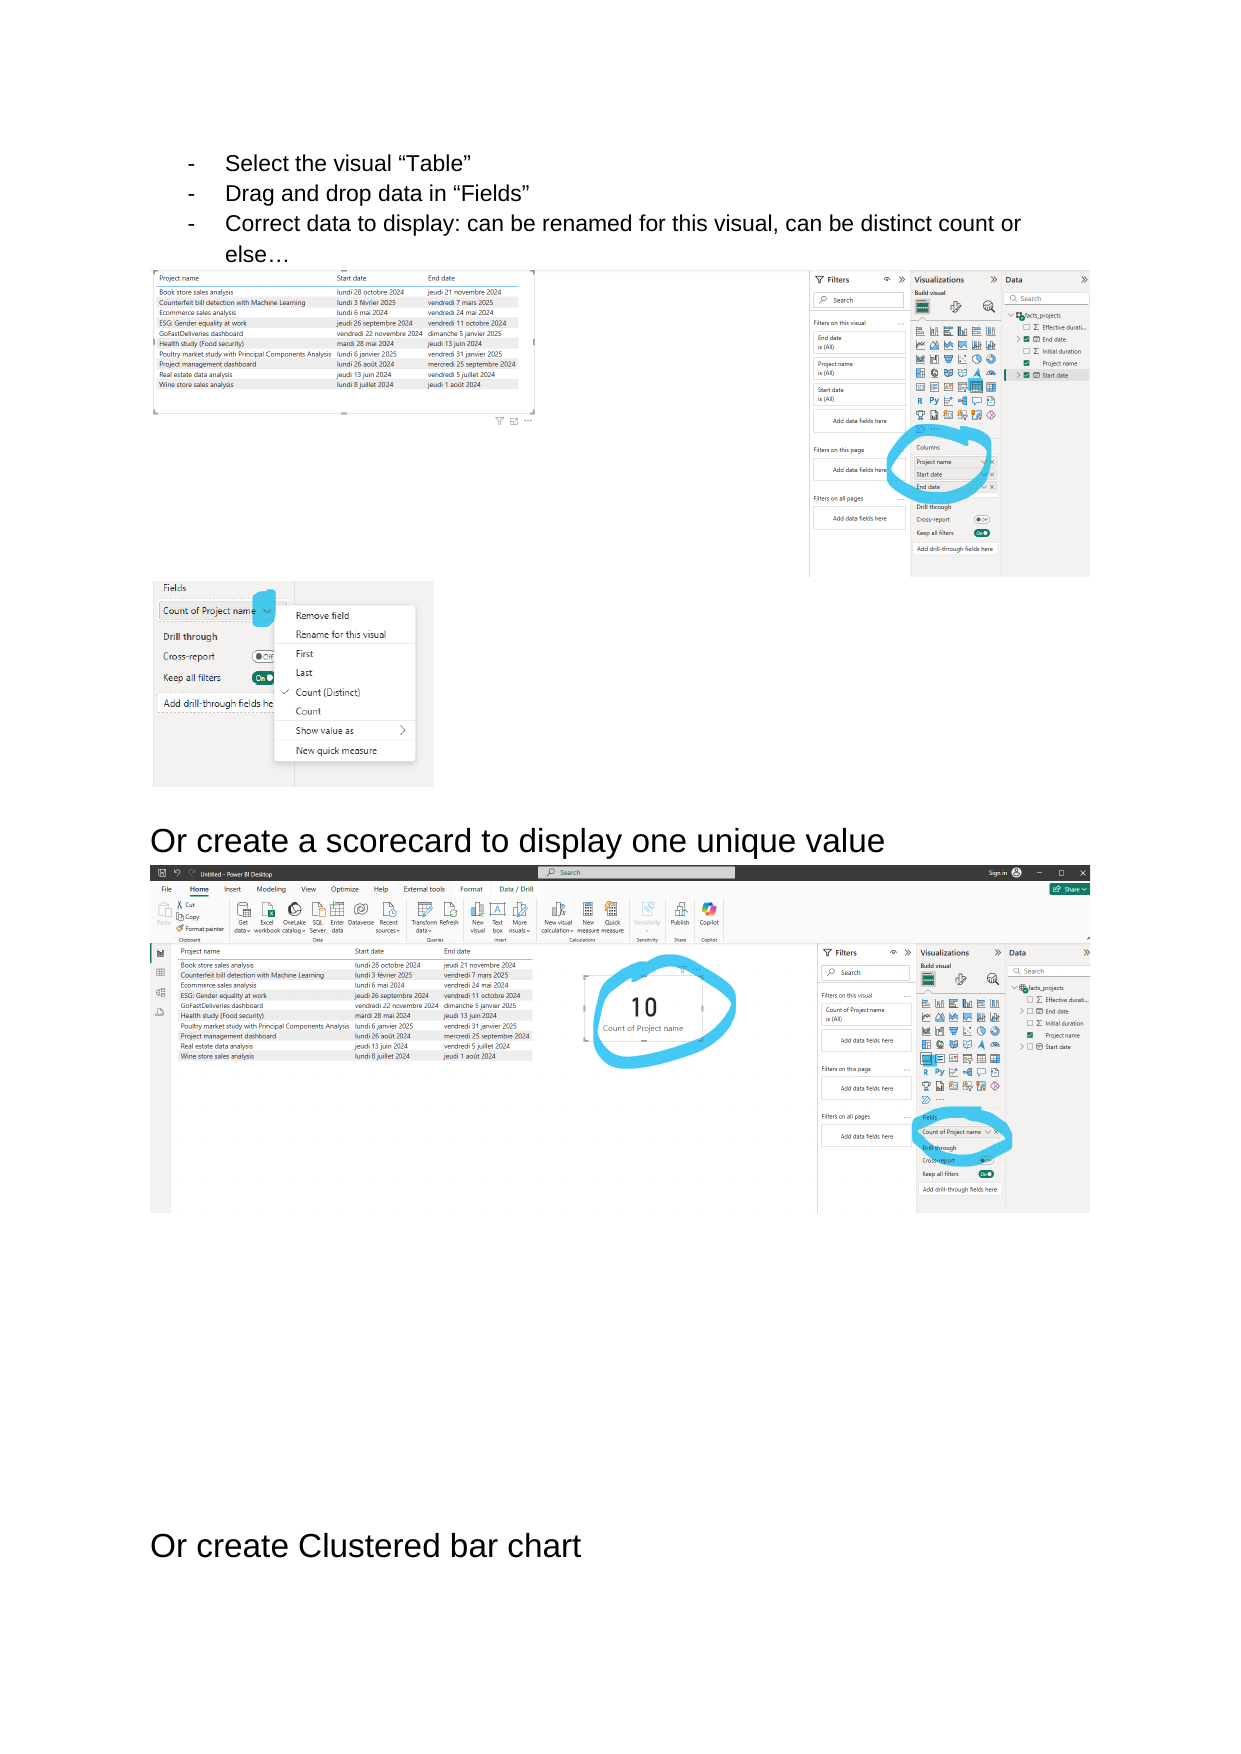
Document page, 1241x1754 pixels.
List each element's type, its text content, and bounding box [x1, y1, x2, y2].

list Drag and drop data in “Fields” [187, 180, 1090, 207]
list Correct data to display: can be renamed for this visual, can be distinct count or else… [187, 210, 1090, 267]
text Or create Clustered bar chart [150, 1526, 1090, 1564]
picture [150, 865, 1091, 1213]
picture [150, 581, 434, 787]
text Or create a scorecard to display one unique value [150, 821, 1090, 859]
picture [150, 270, 1091, 577]
list Select the visual “Table” [187, 150, 1090, 176]
